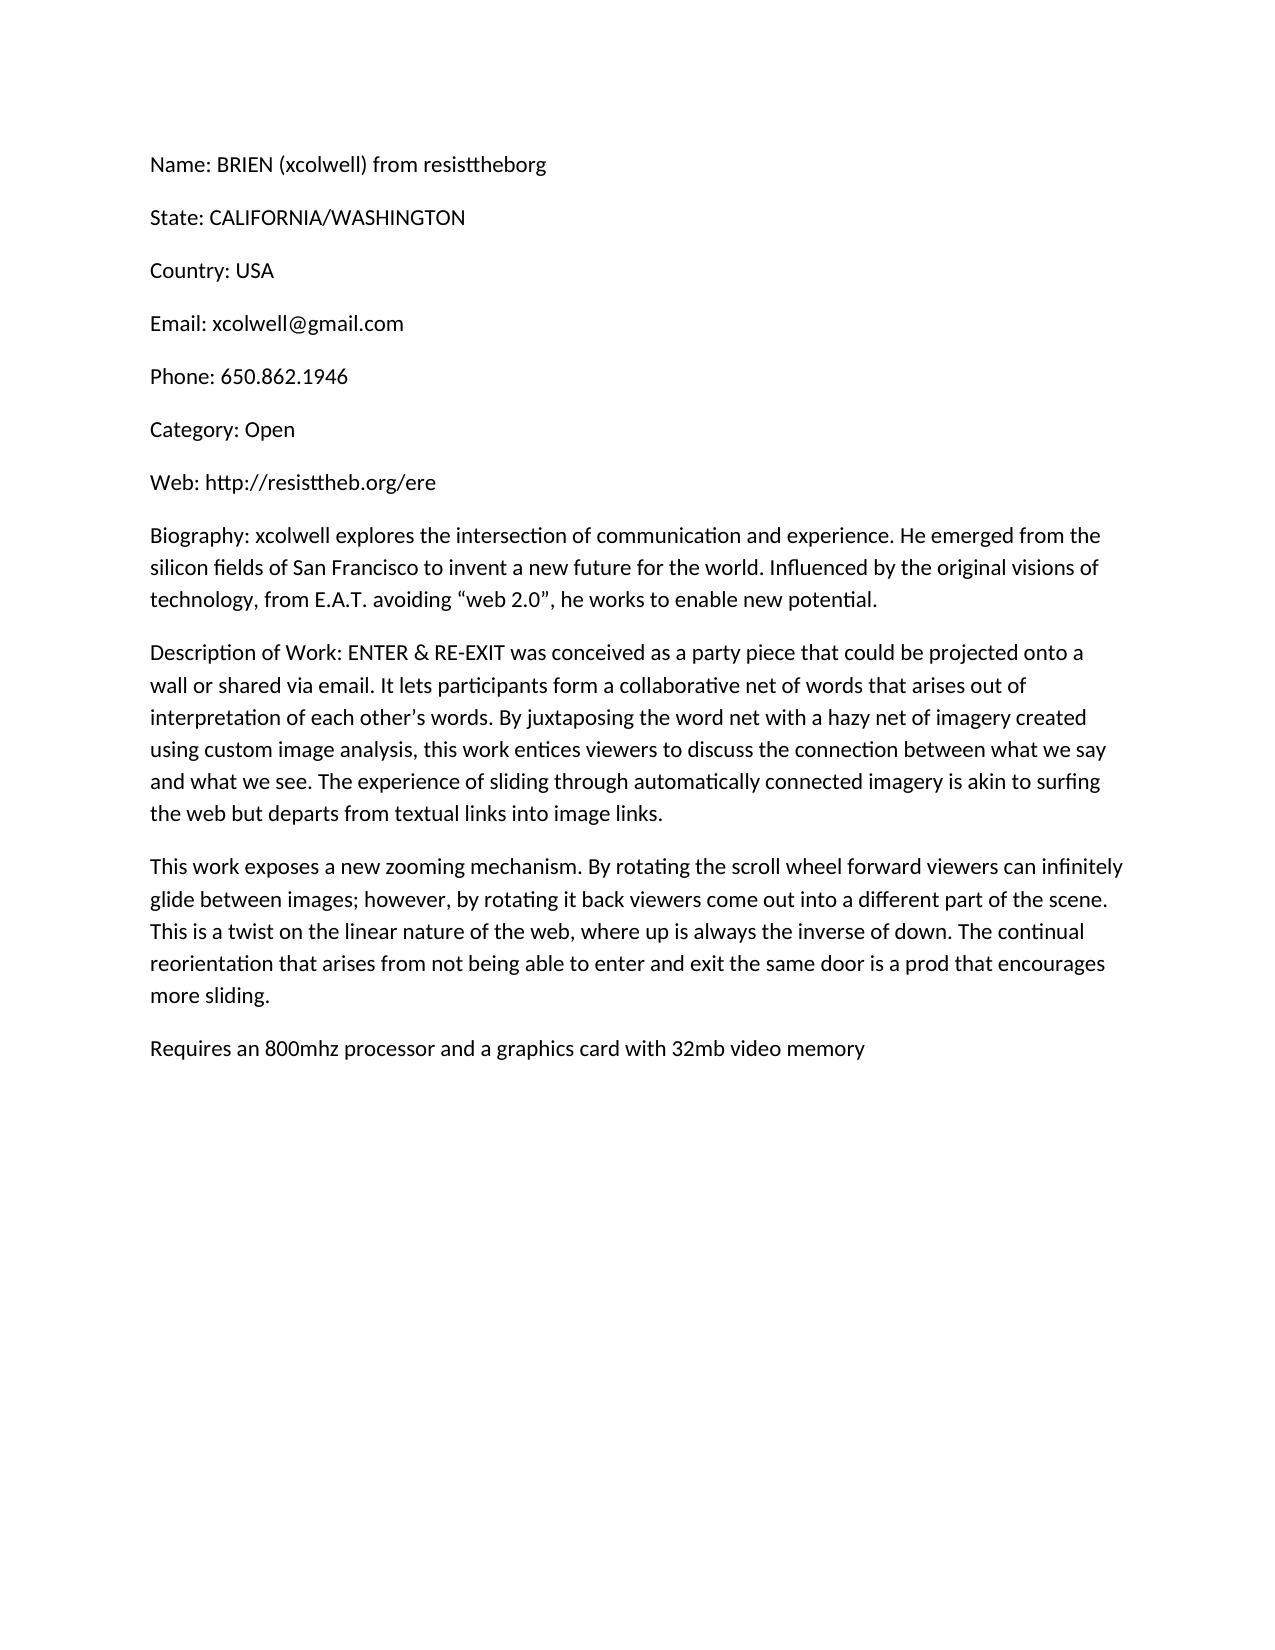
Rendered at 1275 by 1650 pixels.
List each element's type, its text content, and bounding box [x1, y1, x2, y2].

text Web: http://resisttheb.org/ere [150, 468, 1125, 496]
text Category: Open [150, 415, 1125, 443]
text Requires an 800mhz processor and a graphics card with 32mb video memory [150, 1034, 1125, 1062]
text Country: USA [150, 256, 1125, 284]
text This work exposes a new zooming mechanism. By rotating the scroll wheel forward viewers can infinitely glide between images; however, by rotating it back viewers come out into a different part of the scene. This is a twist on the linear nature of the web, where up is always the inverse of down. The continual reorientation that arises from not being able to enter and exit the same door is a prod that encourages more sliding. [150, 852, 1125, 1009]
text Phone: 650.862.1946 [150, 362, 1125, 390]
text Description of Work: ENTER & RE-EXIT was conceived as a party piece that could be projected onto a wall or shared via email. It lets participants form a collaborative net of words that arises out of interpretation of each other’s words. By juxtaposing the word net with a hazy net of imagery created using custom image analysis, this work entices viewers to discuss the connection between what we say and what we see. The experience of sliding through automatically connected imagery is akin to surfing the web but departs from textual links into image links. [150, 638, 1125, 827]
text Name: BRIEN (xcolwell) from resisttheborg [150, 150, 1125, 178]
text Biography: xcolwell explores the intersection of communication and experience. He emerged from the silicon fields of San Francisco to invent a new future for the world. Influenced by the original visions of technology, from E.A.T. avoiding “web 2.0”, he works to enable new potential. [150, 521, 1125, 613]
text State: CALIFORNIA/WASHINGTON [150, 203, 1125, 231]
text Email: xcolwell@gmail.com [150, 309, 1125, 337]
